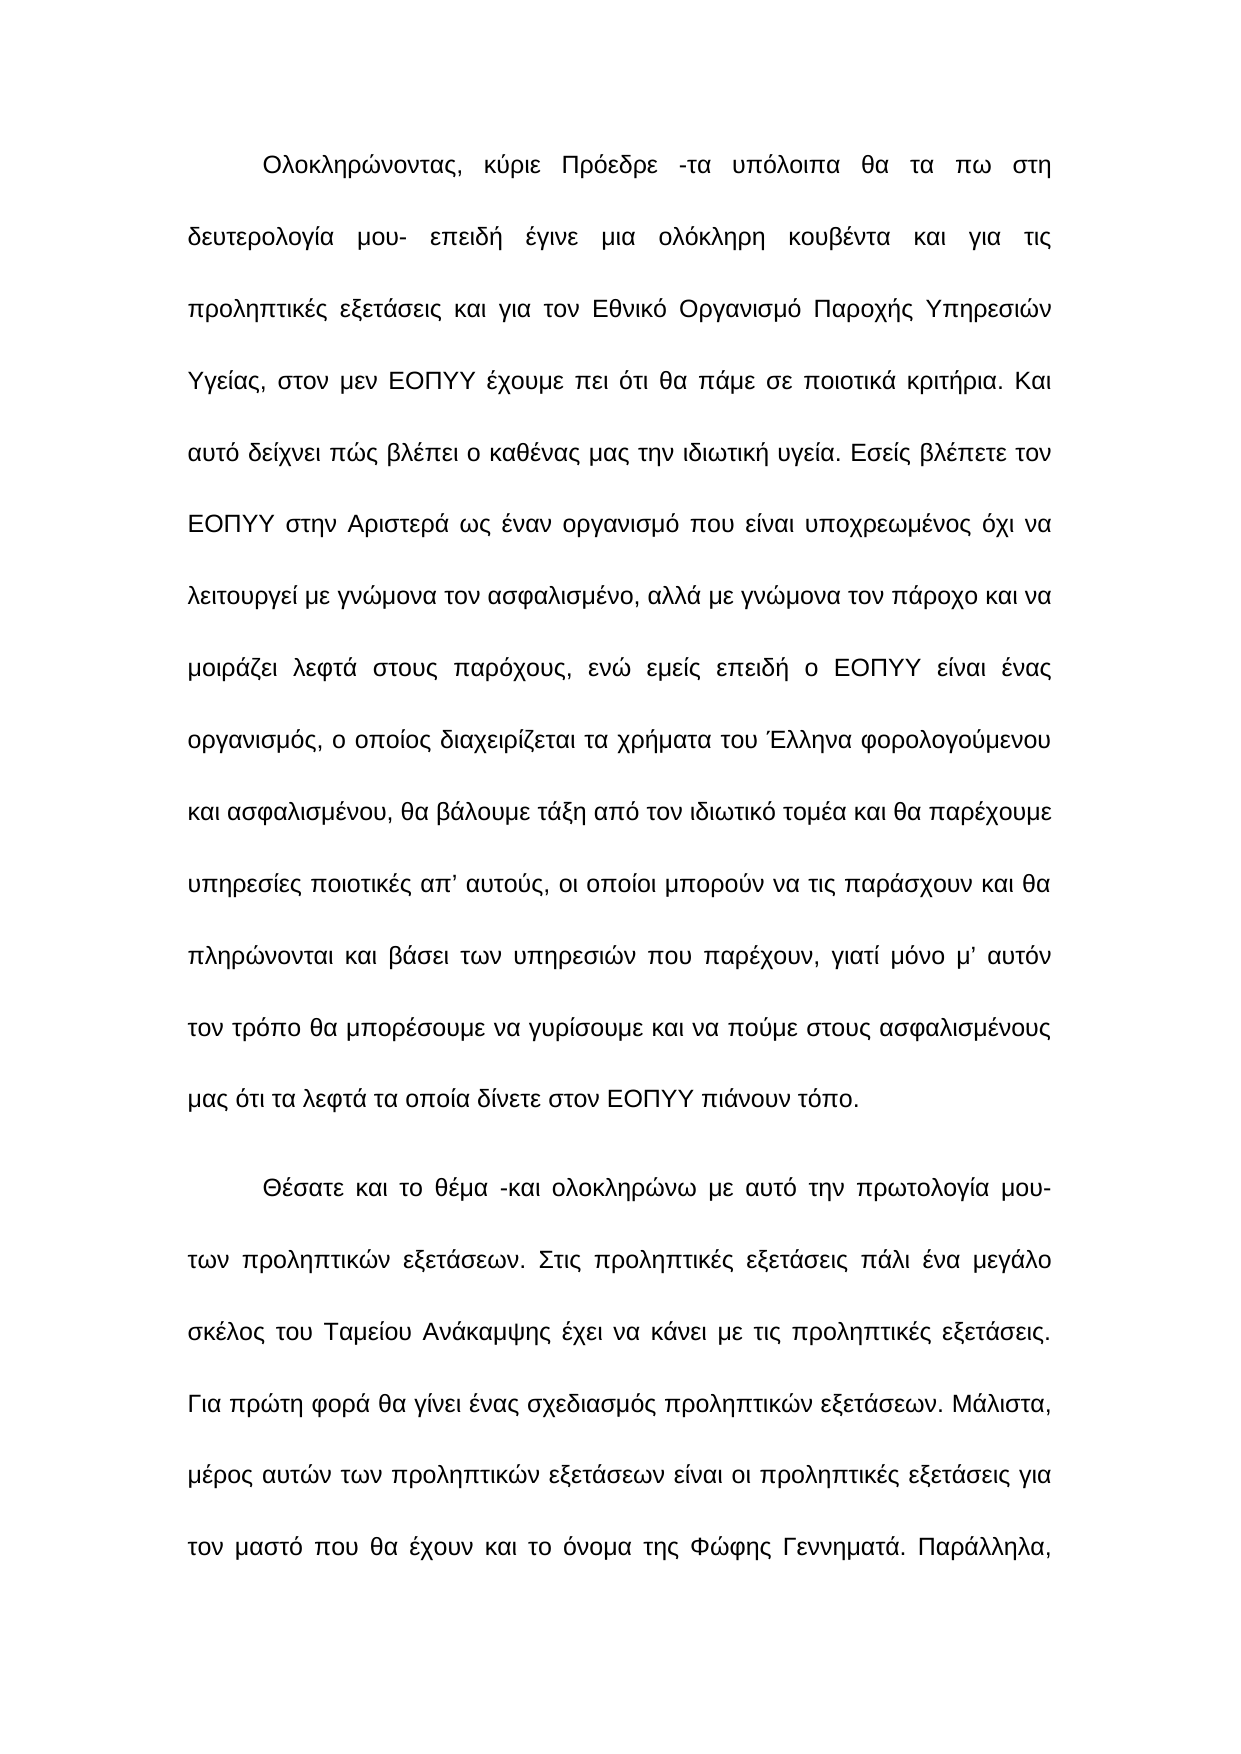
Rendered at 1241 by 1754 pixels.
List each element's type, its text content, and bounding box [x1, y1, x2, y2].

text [187, 1173, 1053, 1561]
text Ολοκληρώνοντας, κύριε Πρόεδρε -τα υπόλοιπα θα τα πω στη δευτερολογία μου- επειδή έγινε μια ολόκληρη κουβέντα και για τις προληπτικές εξετάσεις και για τον Εθνικό Οργανισμό Παροχής Υπηρεσιών Υγείας, στον μεν ΕΟΠΥΥ έχουμε πει ότι θα πάμε σε ποιοτικά κριτήρια. Και αυτό δείχνει πώς βλέπει ο καθένας μας την ιδιωτική υγεία. Εσείς βλέπετε τον ΕΟΠΥΥ στην Αριστερά ως έναν οργανισμό που είναι υποχρεωμένος όχι να λειτουργεί με γνώμονα τον ασφαλισμένο, αλλά με γνώμονα τον πάροχο και να μοιράζει λεφτά στους παρόχους, ενώ εμείς επειδή ο ΕΟΠΥΥ είναι ένας οργανισμός, ο οποίος διαχειρίζεται τα χρήματα του Έλληνα φορολογούμενου και ασφαλισμένου, θα βάλουμε τάξη από τον ιδιωτικό τομέα και θα παρέχουμε υπηρεσίες ποιοτικές απ’ αυτούς, οι οποίοι μπορούν να τις παράσχουν και θα πληρώνονται και βάσει των υπηρεσιών που παρέχουν, γιατί μόνο μ’ αυτόν τον τρόπο θα μπορέσουμε να γυρίσουμε και να πούμε στους ασφαλισμένους μας ότι τα λεφτά τα οποία δίνετε στον ΕΟΠΥΥ πιάνουν τόπο. [187, 150, 1053, 1113]
